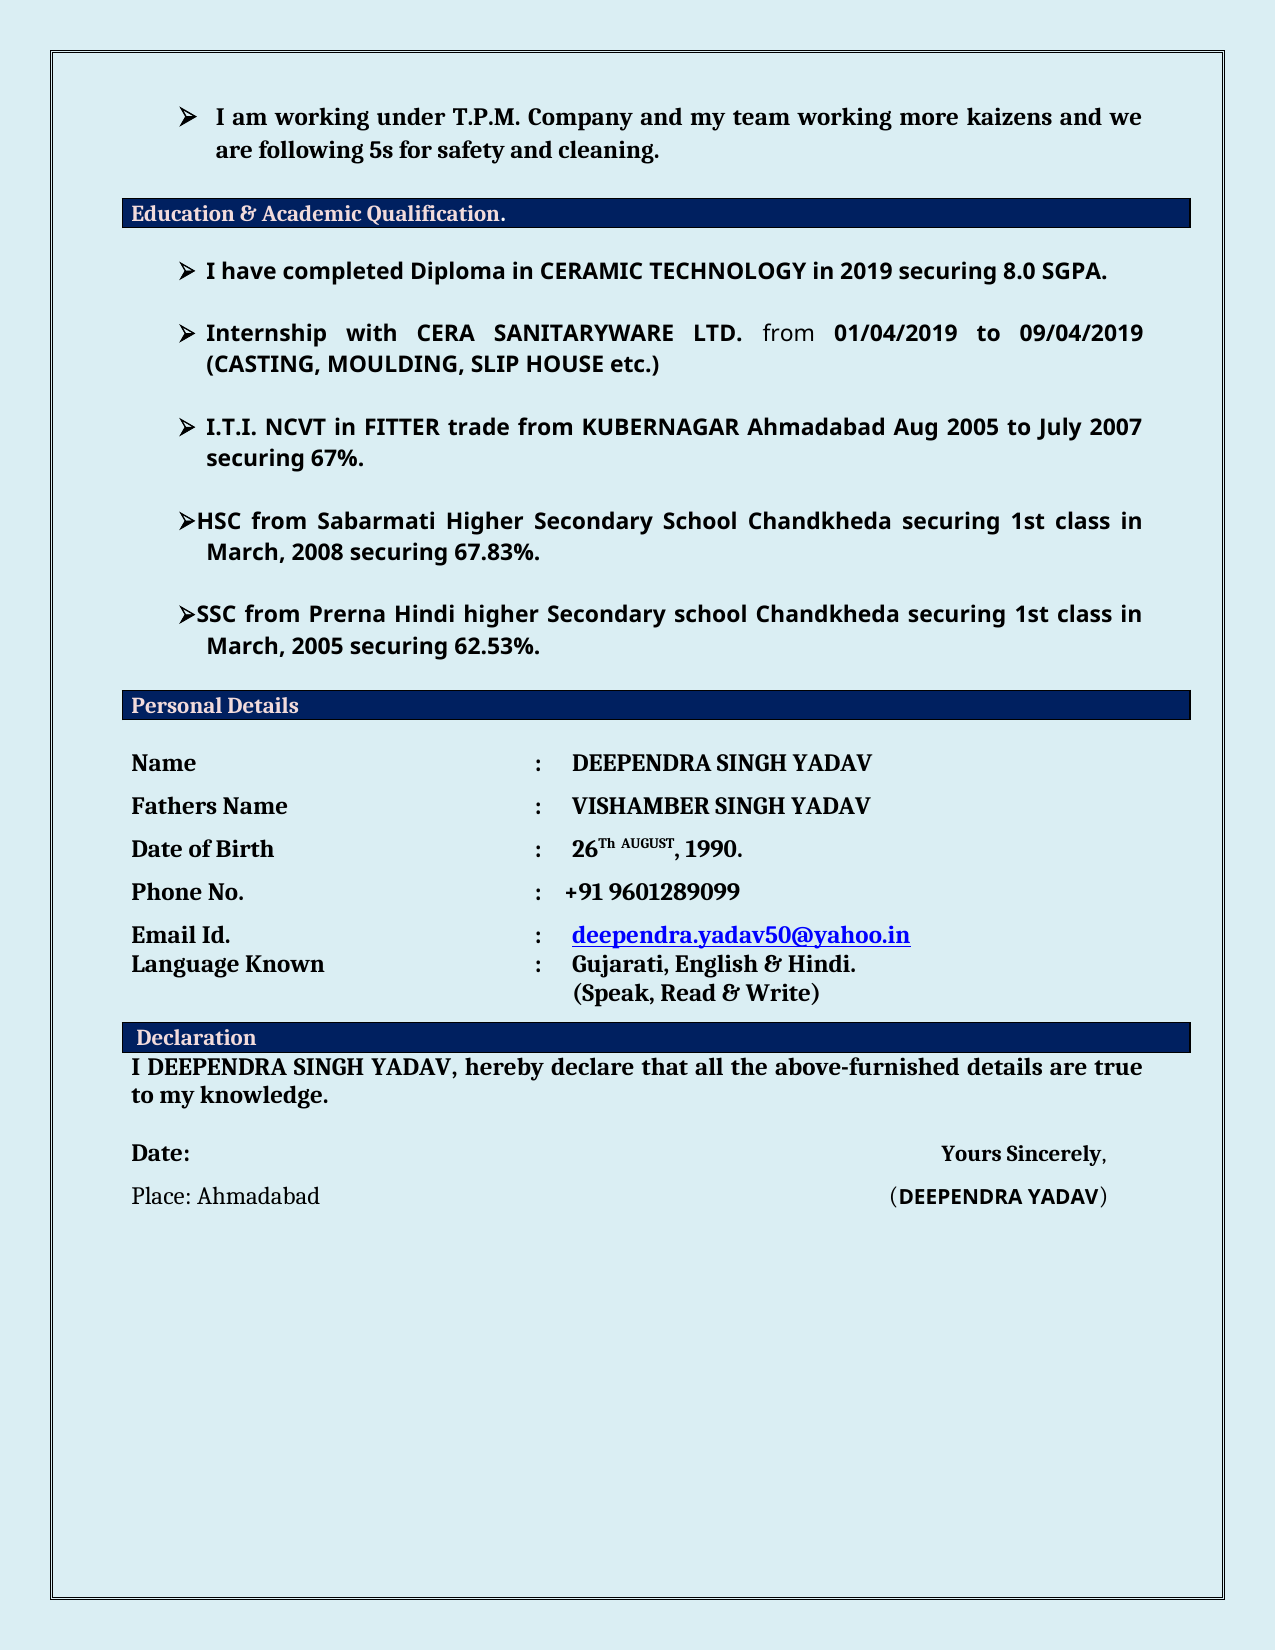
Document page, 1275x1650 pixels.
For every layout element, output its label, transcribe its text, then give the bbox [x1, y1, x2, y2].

text Language Known : Gujarati, English & Hindi. [131, 950, 1144, 979]
text Phone No. : +91 9601289099 [131, 878, 1144, 907]
list I.T.I. NCVT in FITTER trade from KUBERNAGAR Ahmadabad Aug 2005 to July 2007 securing 67%. [178, 411, 1144, 473]
list Internship with CERA SANITARYWARE LTD. from 01/04/2019 to 09/04/2019 (CASTING, MOULDING, SLIP HOUSE etc.) [178, 317, 1144, 380]
list I am working under T.P.M. Company and my team working more kaizens and we are following 5s for safety and cleaning. [178, 103, 1144, 165]
text Personal Details [123, 691, 1189, 719]
list I have completed Diploma in CERAMIC TECHNOLOGY in 2019 securing 8.0 SGPA. [178, 255, 1144, 286]
text Date of Birth : 26Th AUGUST, 1990. [131, 835, 1144, 864]
text Name : DEEPENDRA SINGH YADAV [131, 749, 1144, 778]
text Place: Ahmadabad (DEEPENDRA YADAV) [131, 1182, 1144, 1211]
text Date: Yours Sincerely, [131, 1139, 1144, 1168]
text Education & Academic Qualification. [123, 199, 1189, 227]
text I DEEPENDRA SINGH YADAV, hereby declare that all the above-furnished details are true to my knowledge. [131, 1053, 1144, 1110]
text Email Id. : deependra.yadav50@yahoo.in [131, 921, 1144, 950]
text Declaration [123, 1023, 1189, 1052]
text (Speak, Read & Write) [131, 979, 1144, 1008]
list SSC from Prerna Hindi higher Secondary school Chandkheda securing 1st class in March, 2005 securing 62.53%. [178, 598, 1144, 661]
list HSC from Sabarmati Higher Secondary School Chandkheda securing 1st class in March, 2008 securing 67.83%. [178, 505, 1144, 567]
text Fathers Name : VISHAMBER SINGH YADAV [131, 792, 1144, 821]
